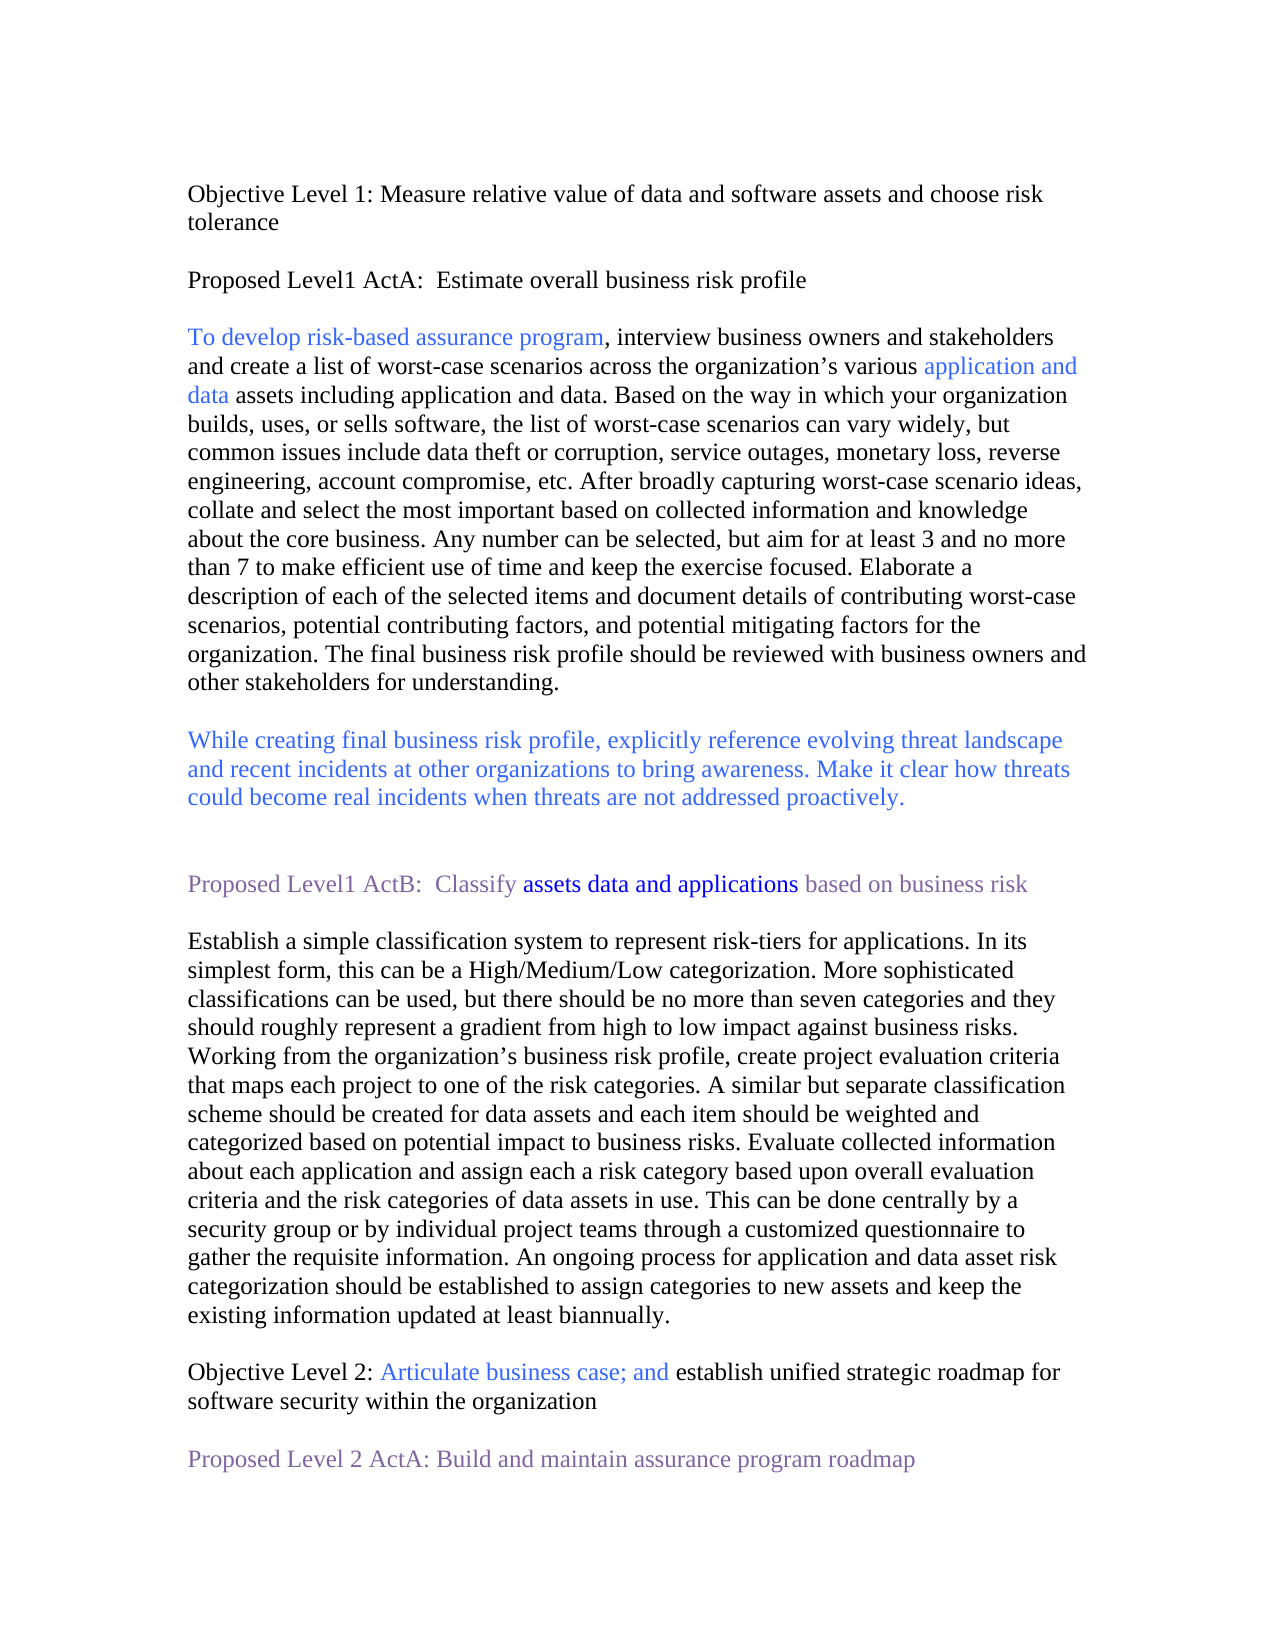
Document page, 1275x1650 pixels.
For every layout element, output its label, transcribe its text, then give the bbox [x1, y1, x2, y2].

text Proposed Level1 ActA: Estimate overall business risk profile [187, 265, 1087, 294]
text Objective Level 1: Measure relative value of data and software assets and choose risk tolerance [187, 179, 1087, 236]
text Proposed Level 2 ActA: Build and maintain assurance program roadmap [187, 1444, 1087, 1472]
text Establish a simple classification system to represent risk-tiers for applications. In its simplest form, this can be a High/Medium/Low categorization. More sophisticated classifications can be used, but there should be no more than seven categories and they should roughly represent a gradient from high to low impact against business risks. Working from the organization’s business risk profile, create project evaluation criteria that maps each project to one of the risk categories. A similar but separate classification scheme should be created for data assets and each item should be weighted and categorized based on potential impact to business risks. Evaluate collected information about each application and assign each a risk category based upon overall evaluation criteria and the risk categories of data assets in use. This can be done centrally by a security group or by individual project teams through a customized questionnaire to gather the requisite information. An ongoing process for application and data asset risk categorization should be established to assign categories to new assets and keep the existing information updated at least biannually. [187, 926, 1087, 1329]
text While creating final business risk profile, explicitly reference evolving threat landscape and recent incidents at other organizations to bring awareness. Make it clear how threats could become real incidents when threats are not addressed proactively. [187, 725, 1087, 811]
text Proposed Level1 ActB: Classify assets data and applications based on business risk [187, 869, 1087, 897]
text To develop risk-based assurance program, interview business owners and stakeholders and create a list of worst-case scenarios across the organization’s various application and data assets including application and data. Based on the way in which your organization builds, uses, or sells software, the list of worst-case scenarios can vary widely, but common issues include data theft or corruption, service outages, monetary loss, reverse engineering, account compromise, etc. After broadly capturing worst-case scenario ideas, collate and select the most important based on collected information and knowledge about the core business. Any number can be selected, but aim for at least 3 and no more than 7 to make efficient use of time and keep the exercise focused. Elaborate a description of each of the selected items and document details of contributing worst-case scenarios, potential contributing factors, and potential mitigating factors for the organization. The final business risk profile should be reviewed with business owners and other stakeholders for understanding. [187, 322, 1087, 696]
text Objective Level 2: Articulate business case; and establish unified strategic roadmap for software security within the organization [187, 1357, 1087, 1415]
